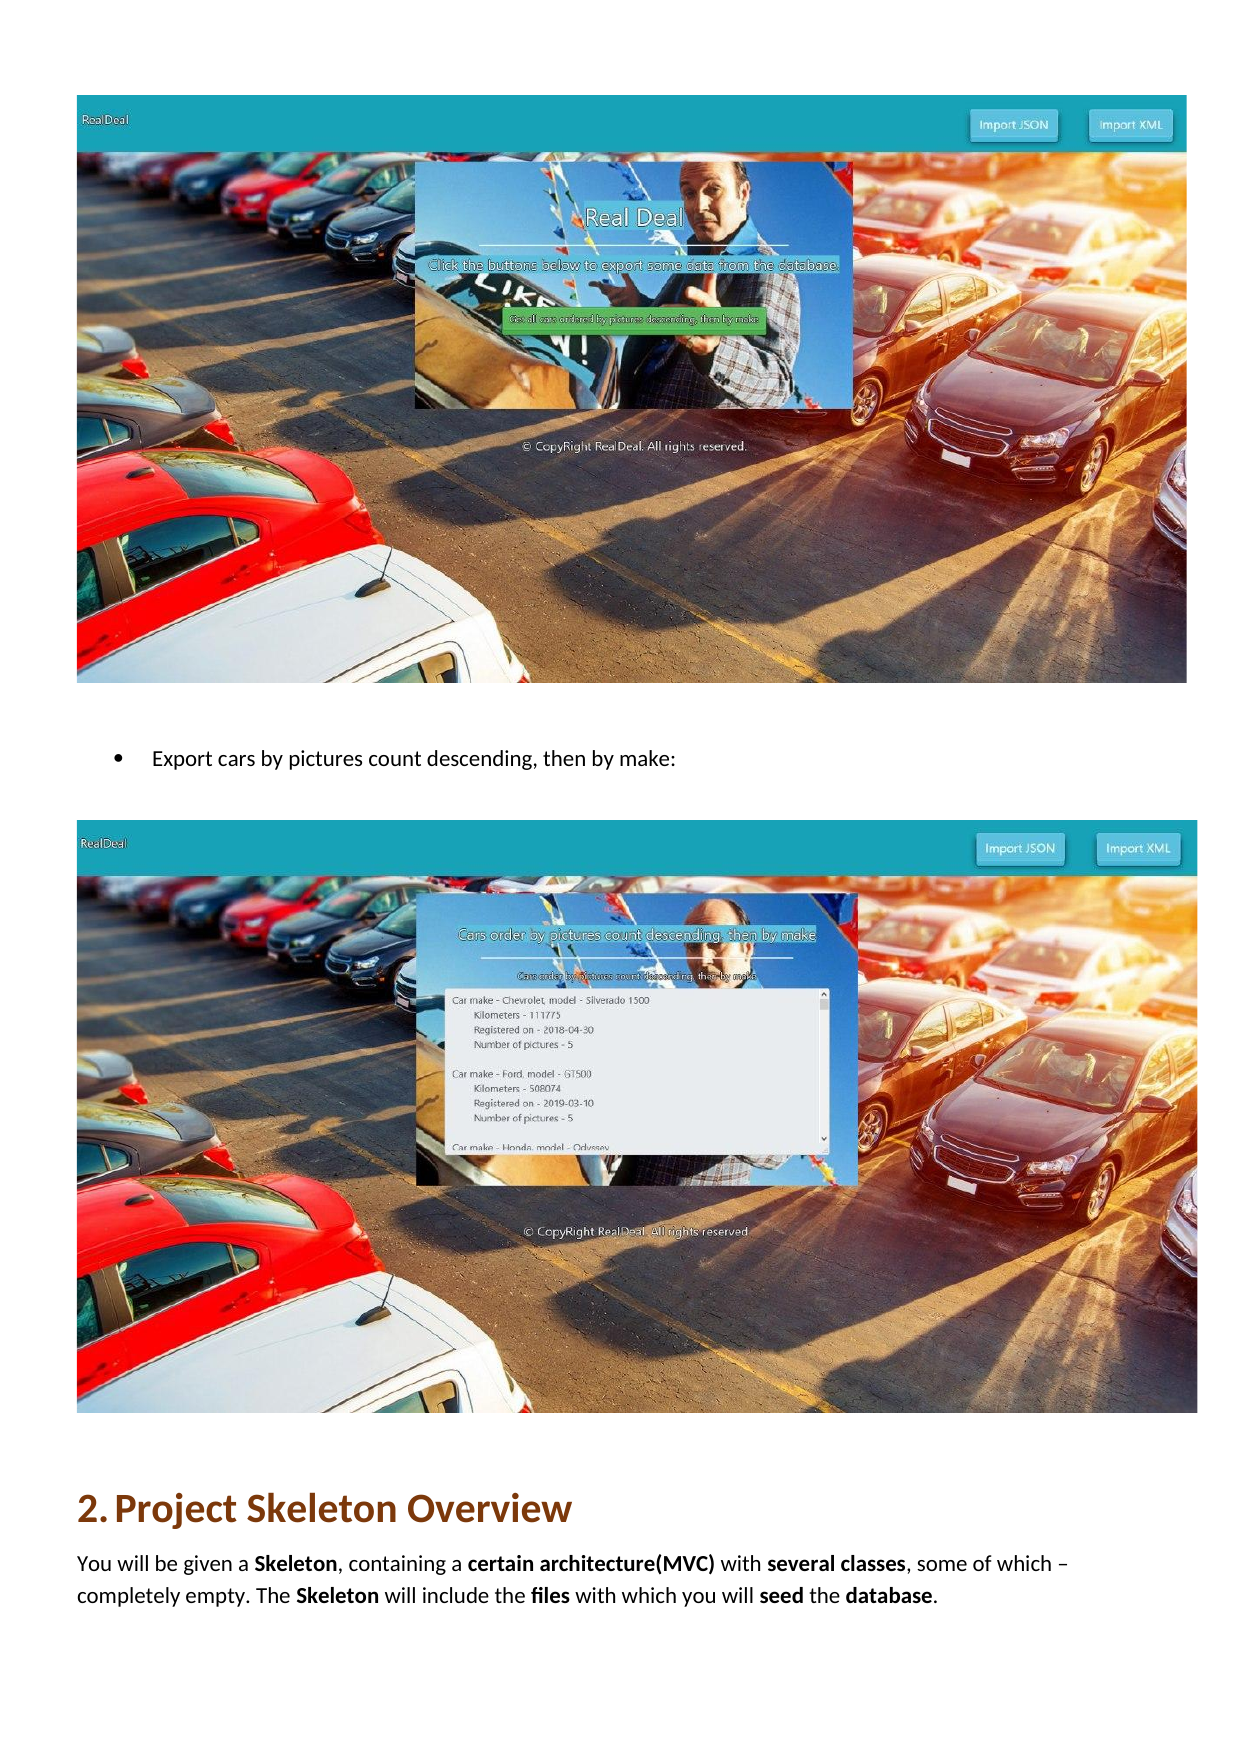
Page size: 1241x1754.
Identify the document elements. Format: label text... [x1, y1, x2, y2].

picture [76, 95, 1187, 683]
list Export cars by pictures count descending, then by make: [114, 744, 1163, 804]
text You will be given a Skeleton, containing a certain architecture(MVC) with several classes, some of which – completely empty. The Skeleton will include the files with which you will seed the database. [77, 1549, 1163, 1609]
picture [76, 820, 1198, 1413]
subtitle Project Skeleton Overview [77, 1482, 1163, 1533]
